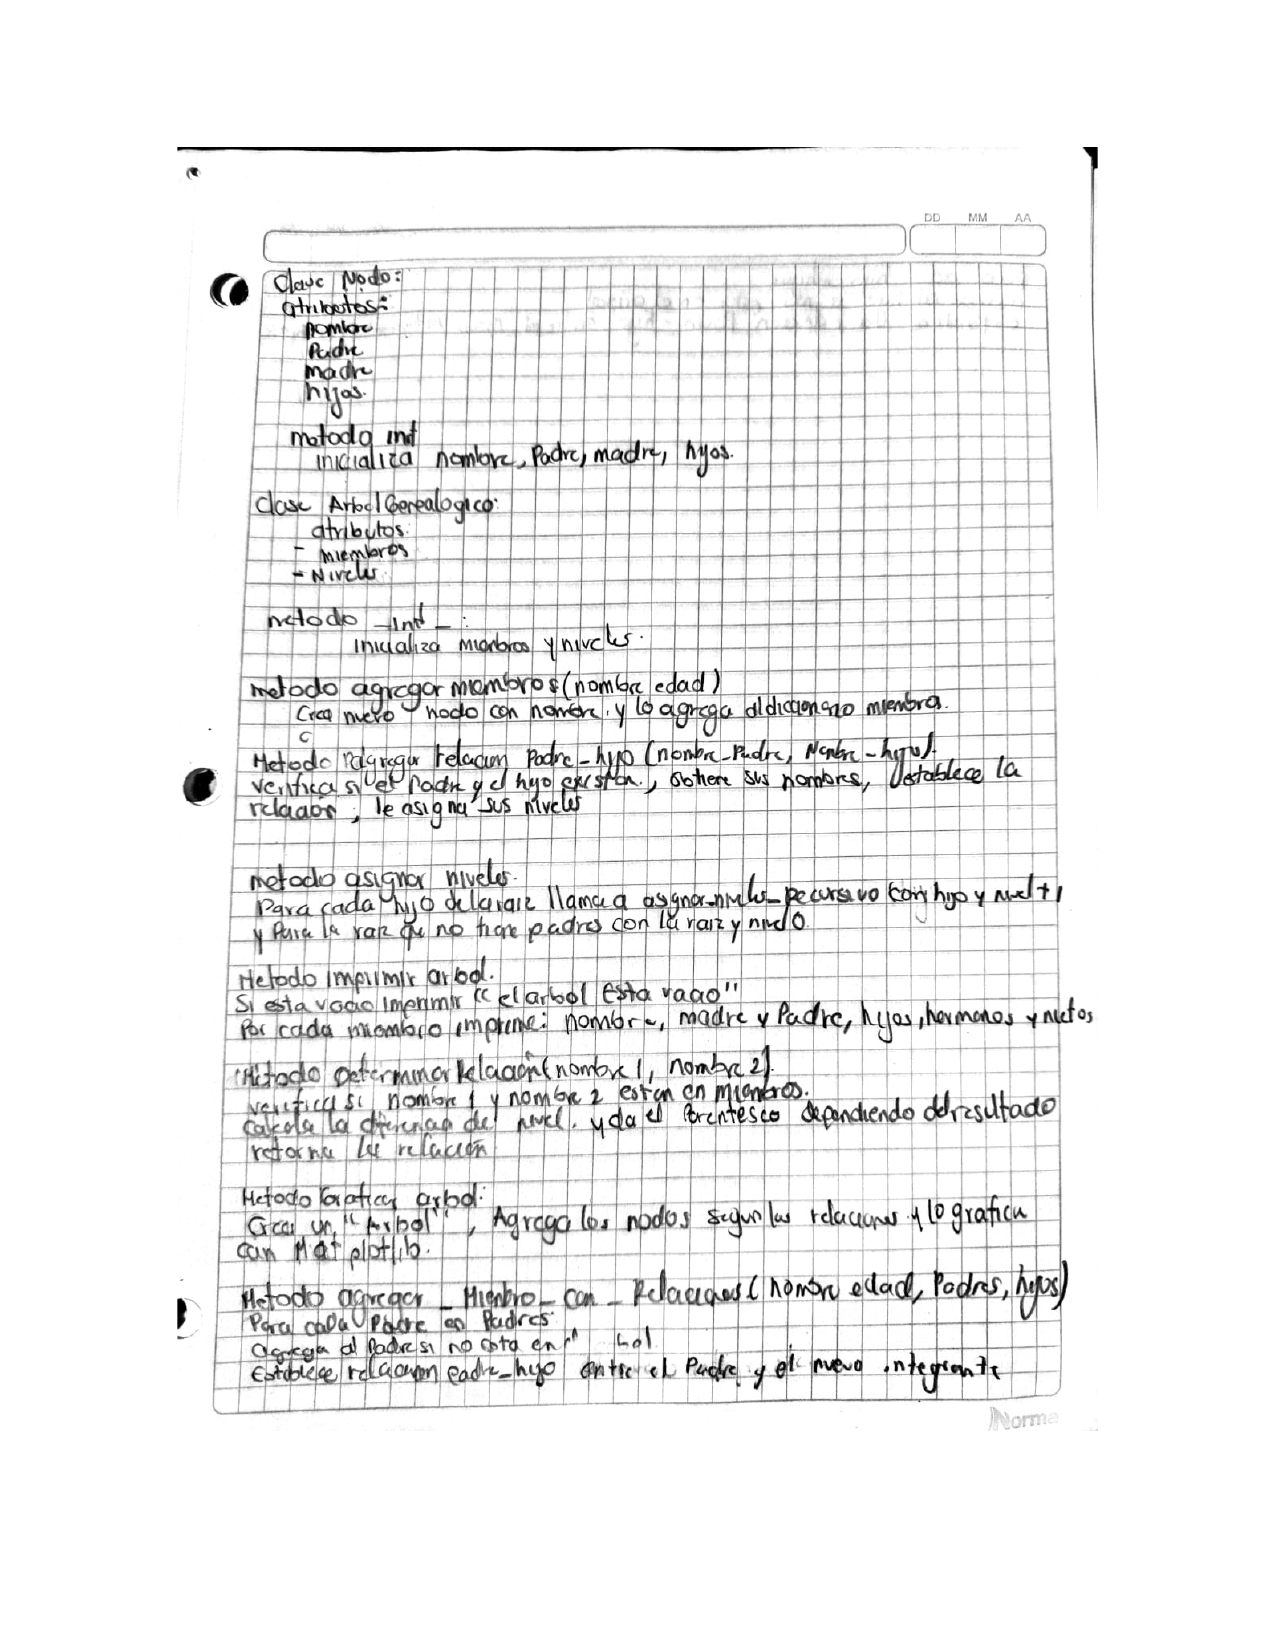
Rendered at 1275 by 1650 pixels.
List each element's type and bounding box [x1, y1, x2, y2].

picture [177, 147, 1098, 1431]
